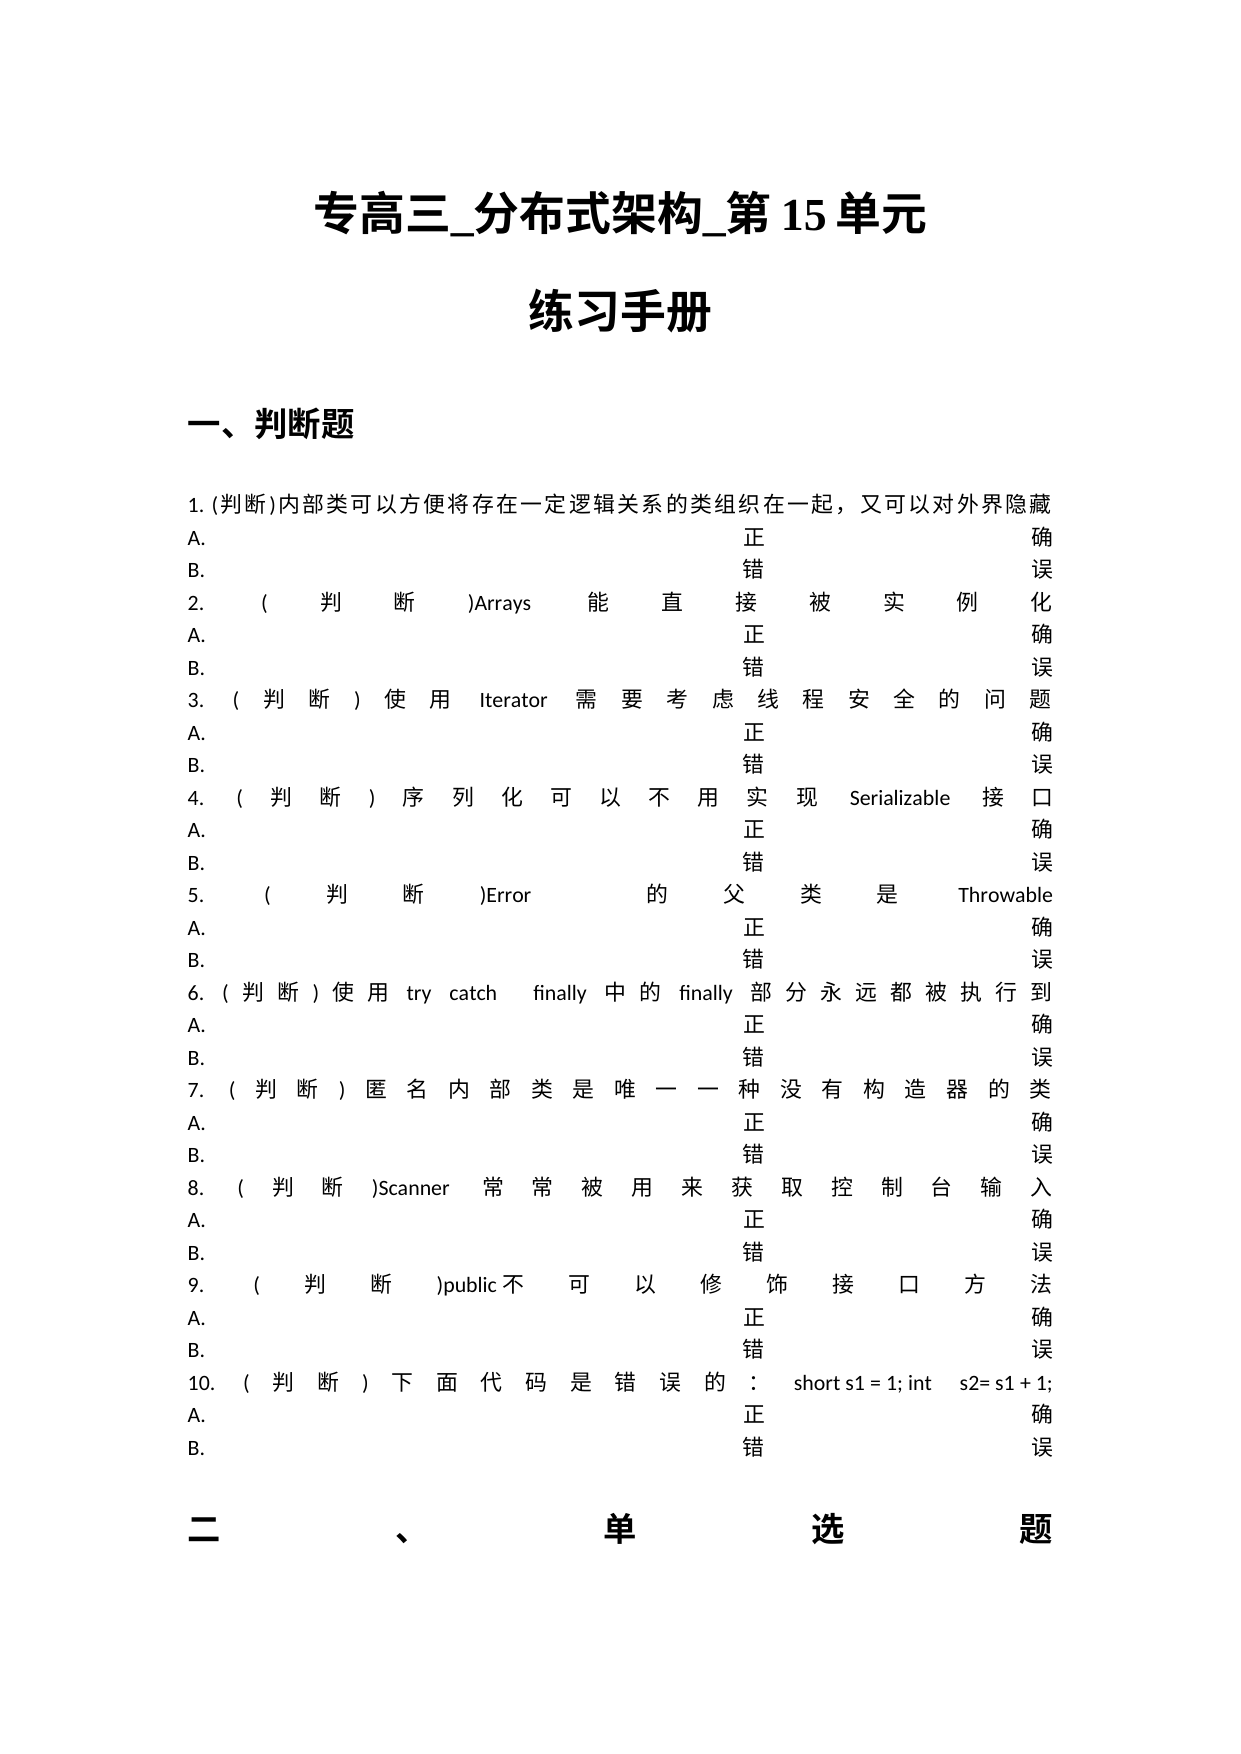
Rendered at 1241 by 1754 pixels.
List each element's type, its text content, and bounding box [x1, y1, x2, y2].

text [187, 454, 1053, 1559]
text 练习手册 [187, 259, 1053, 357]
text 专高三_分布式架构_第15单元 [187, 162, 1053, 259]
text 一、判断题 [187, 389, 1053, 454]
